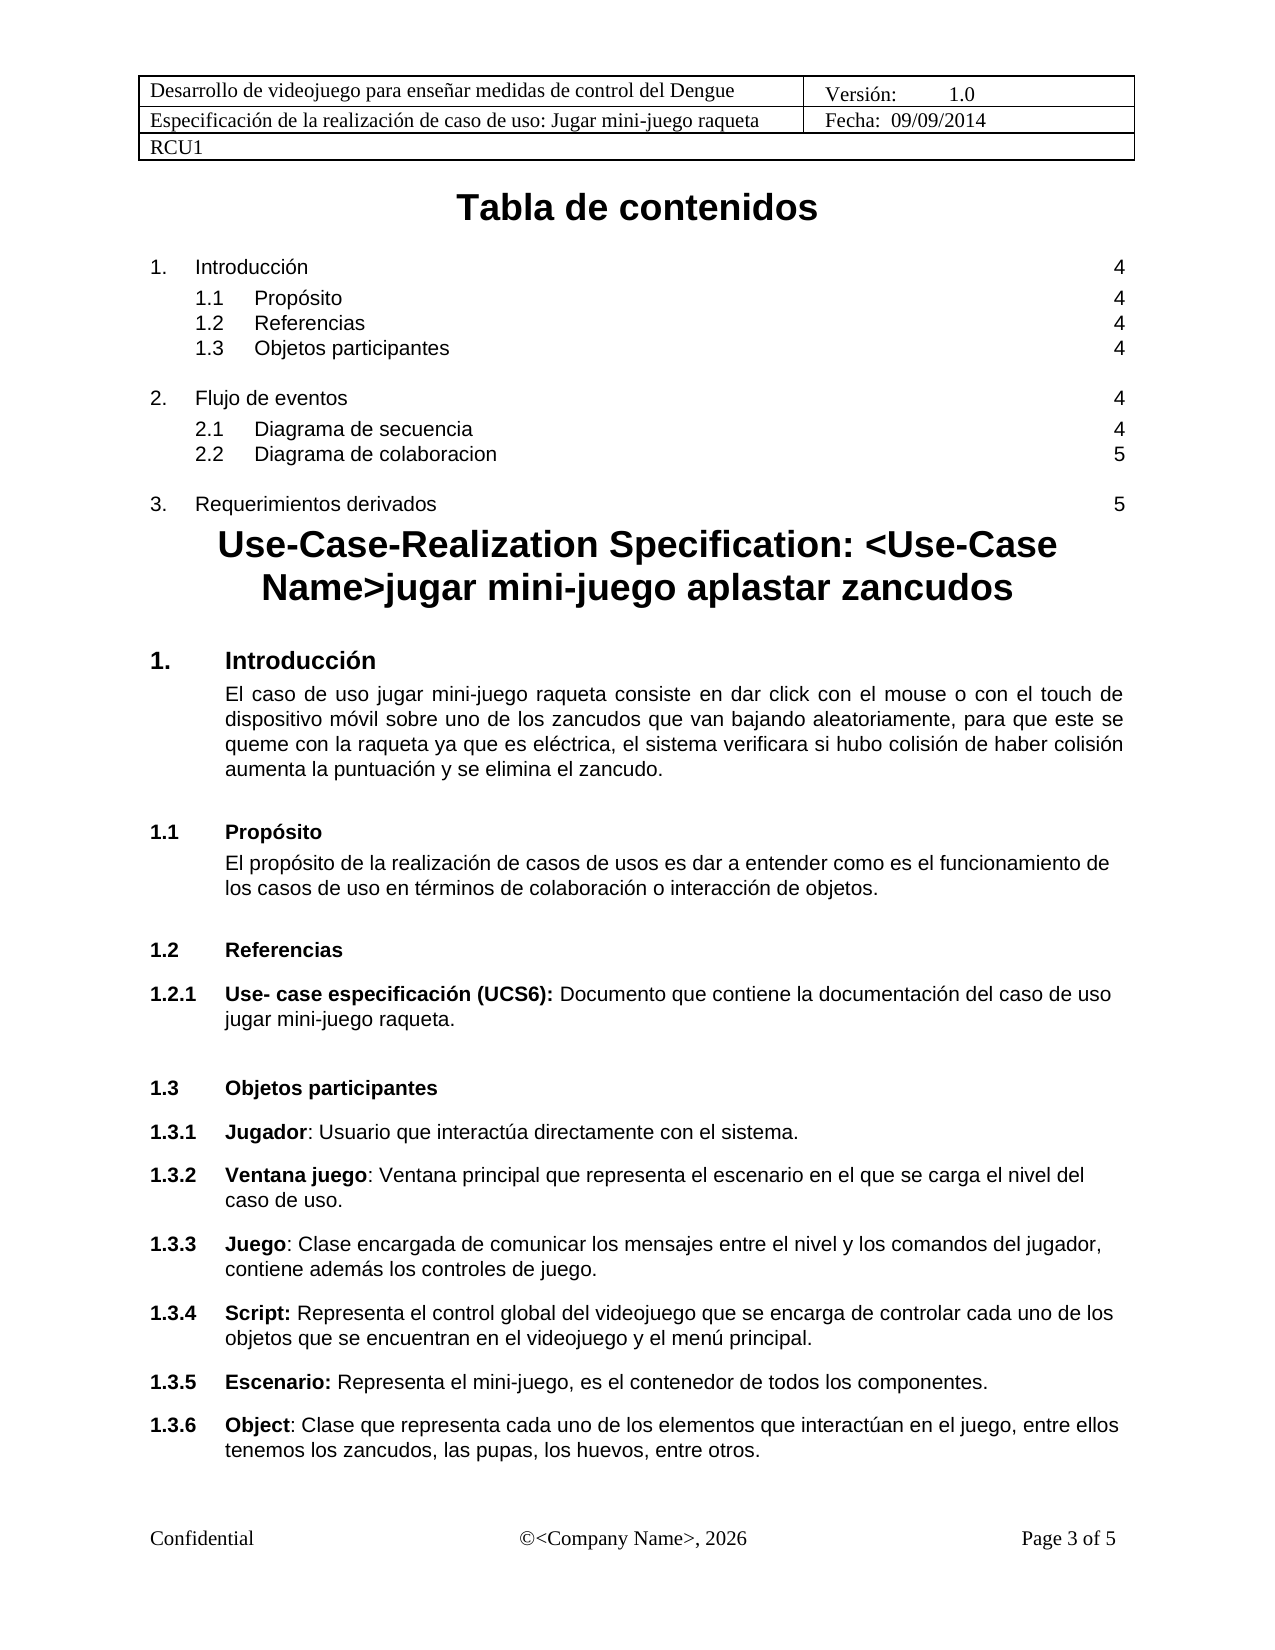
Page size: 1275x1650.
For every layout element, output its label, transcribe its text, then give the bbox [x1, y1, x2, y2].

subtitle Objetos participantes [150, 1075, 1125, 1100]
subtitle Introducción [150, 646, 1125, 675]
subtitle Escenario: Representa el mini-juego, es el contenedor de todos los componentes. [150, 1368, 1125, 1393]
text 3. Requerimientos derivados 5 [150, 491, 1050, 516]
text 1. Introducción 4 [150, 253, 1050, 278]
text 2. Flujo de eventos 4 [150, 385, 1050, 410]
text 1.3 Objetos participantes 4 [195, 335, 1050, 360]
title Tabla de contenidos [150, 185, 1125, 228]
text 2.2 Diagrama de colaboracion 5 [195, 441, 1050, 466]
title Especificación de realización de caso de uso: jugar mini-juego aplastar zancudos [150, 522, 1125, 608]
text 1.1 Propósito 4 [195, 285, 1050, 310]
text 1.2 Referencias 4 [195, 310, 1050, 335]
text El caso de uso jugar mini-juego raqueta consiste en dar click con el mouse o con el touch de dispositivo móvil sobre uno de los zancudos que van bajando aleatoriamente, para que este se queme con la raqueta ya que es eléctrica, el sistema verificara si hubo colisión de haber colisión aumenta la puntuación y se elimina el zancudo. [225, 681, 1125, 781]
subtitle Script: Representa el control global del videojuego que se encarga de controlar cada uno de los objetos que se encuentran en el videojuego y el menú principal. [150, 1300, 1125, 1350]
subtitle Use- case especificación (UCS6): Documento que contiene la documentación del caso de uso jugar mini-juego raqueta. [150, 981, 1125, 1031]
subtitle Propósito [150, 818, 1125, 843]
subtitle Object: Clase que representa cada uno de los elementos que interactúan en el juego, entre ellos tenemos los zancudos, las pupas, los huevos, entre otros. [150, 1412, 1125, 1462]
subtitle Jugador: Usuario que interactúa directamente con el sistema. [150, 1118, 1125, 1143]
subtitle Ventana juego: Ventana principal que representa el escenario en el que se carga el nivel del caso de uso. [150, 1162, 1125, 1212]
subtitle Referencias [150, 937, 1125, 962]
text 2.1 Diagrama de secuencia 4 [195, 416, 1050, 441]
subtitle Juego: Clase encargada de comunicar los mensajes entre el nivel y los comandos del jugador, contiene además los controles de juego. [150, 1231, 1125, 1281]
text El propósito de la realización de casos de usos es dar a entender como es el funcionamiento de los casos de uso en términos de colaboración o interacción de objetos. [225, 850, 1125, 900]
